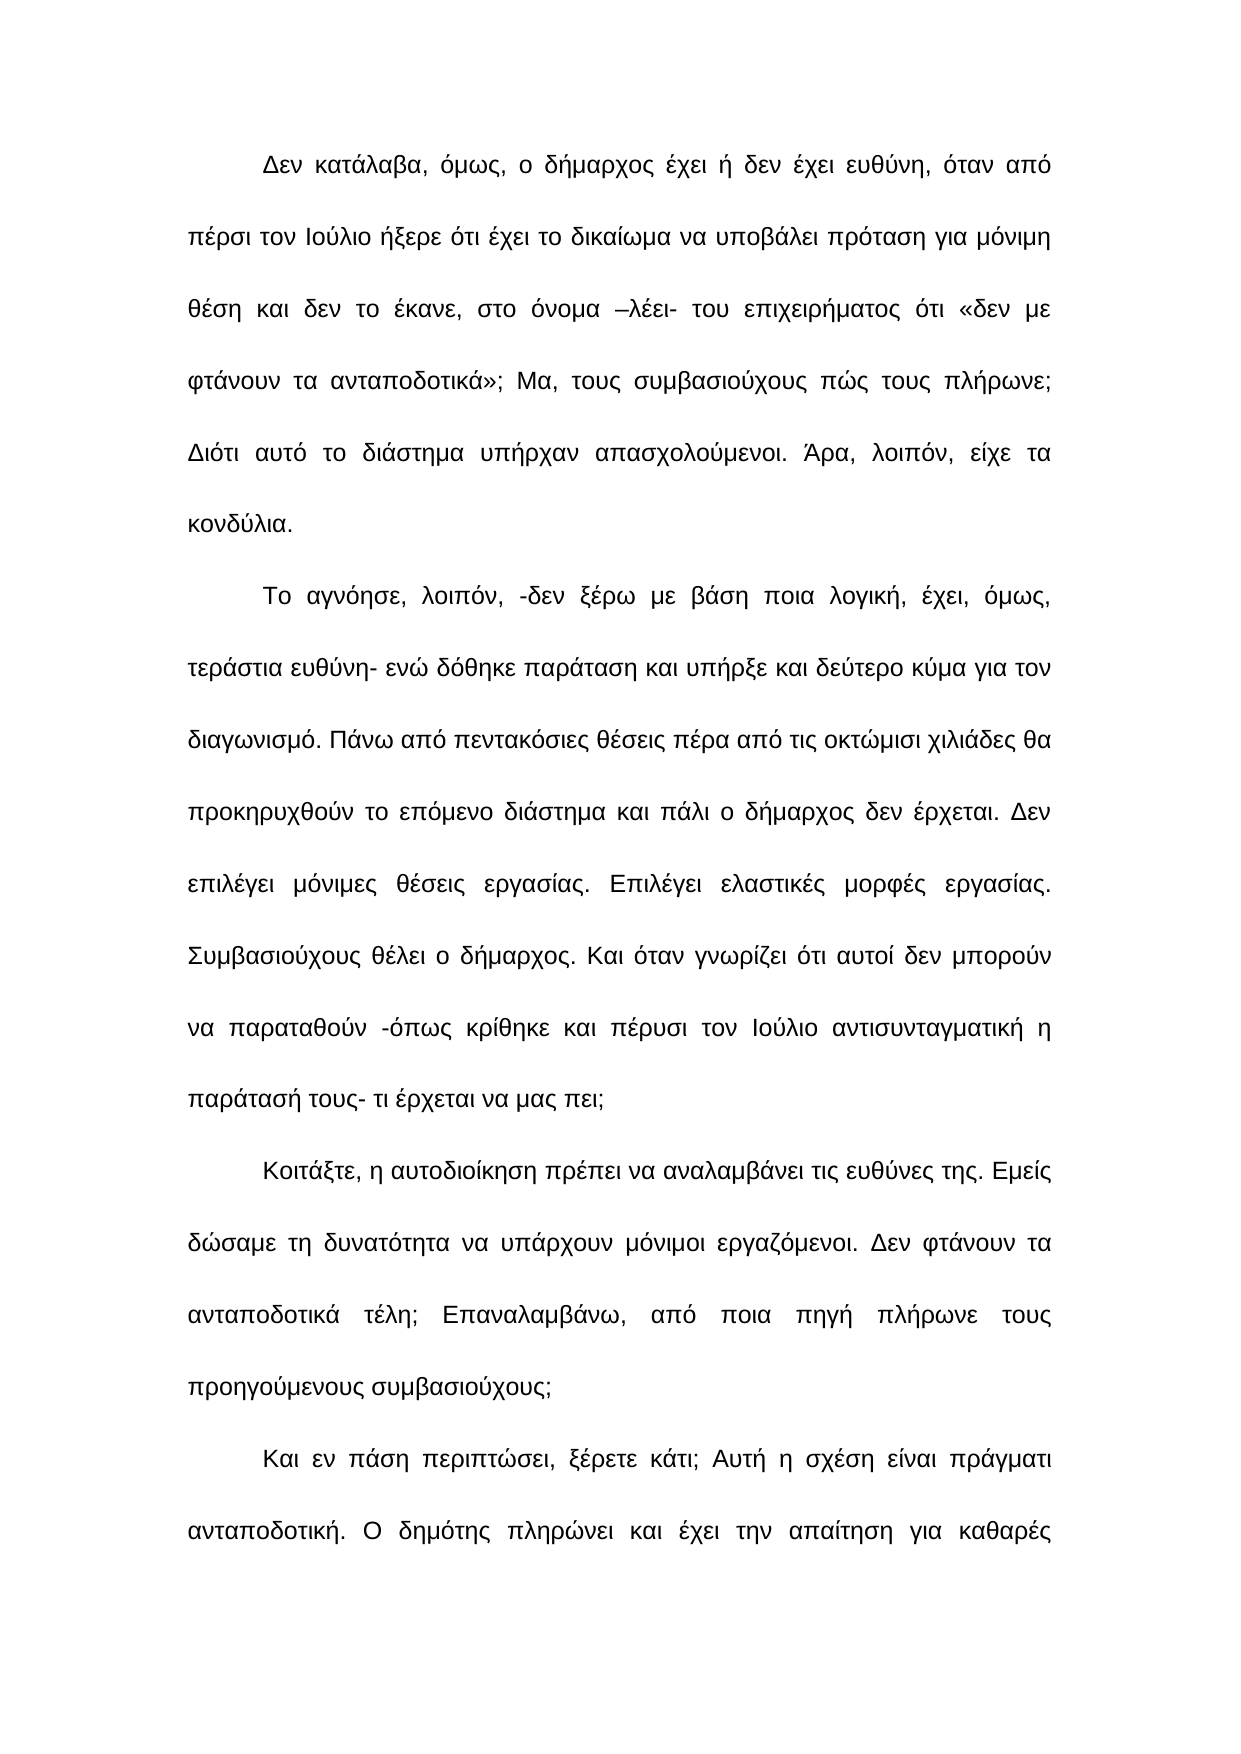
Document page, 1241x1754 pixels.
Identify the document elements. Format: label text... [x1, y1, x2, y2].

text Δεν κατάλαβα, όμως, ο δήμαρχος έχει ή δεν έχει ευθύνη, όταν από πέρσι τον Ιούλιο ήξερε ότι έχει το δικαίωμα να υποβάλει πρόταση για μόνιμη θέση και δεν το έκανε, στο όνομα –λέει- του επιχειρήματος ότι «δεν με φτάνουν τα ανταποδοτικά»; Μα, τους συμβασιούχους πώς τους πλήρωνε; Διότι αυτό το διάστημα υπήρχαν απασχολούμενοι. Άρα, λοιπόν, είχε τα κονδύλια. [187, 150, 1053, 538]
text Κοιτάξτε, η αυτοδιοίκηση πρέπει να αναλαμβάνει τις ευθύνες της. Εμείς δώσαμε τη δυνατότητα να υπάρχουν μόνιμοι εργαζόμενοι. Δεν φτάνουν τα ανταποδοτικά τέλη; Επαναλαμβάνω, από ποια πηγή πλήρωνε τους προηγούμενους συμβασιούχους; [187, 1156, 1053, 1401]
text Το αγνόησε, λοιπόν, -δεν ξέρω με βάση ποια λογική, έχει, όμως, τεράστια ευθύνη- ενώ δόθηκε παράταση και υπήρξε και δεύτερο κύμα για τον διαγωνισμό. Πάνω από πεντακόσιες θέσεις πέρα από τις οκτώμισι χιλιάδες θα προκηρυχθούν το επόμενο διάστημα και πάλι ο δήμαρχος δεν έρχεται. Δεν επιλέγει μόνιμες θέσεις εργασίας. Επιλέγει ελαστικές μορφές εργασίας. Συμβασιούχους θέλει ο δήμαρχος. Και όταν γνωρίζει ότι αυτοί δεν μπορούν να παραταθούν -όπως κρίθηκε και πέρυσι τον Ιούλιο αντισυνταγματική η παράτασή τους- τι έρχεται να μας πει; [187, 581, 1053, 1113]
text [187, 1444, 1053, 1544]
